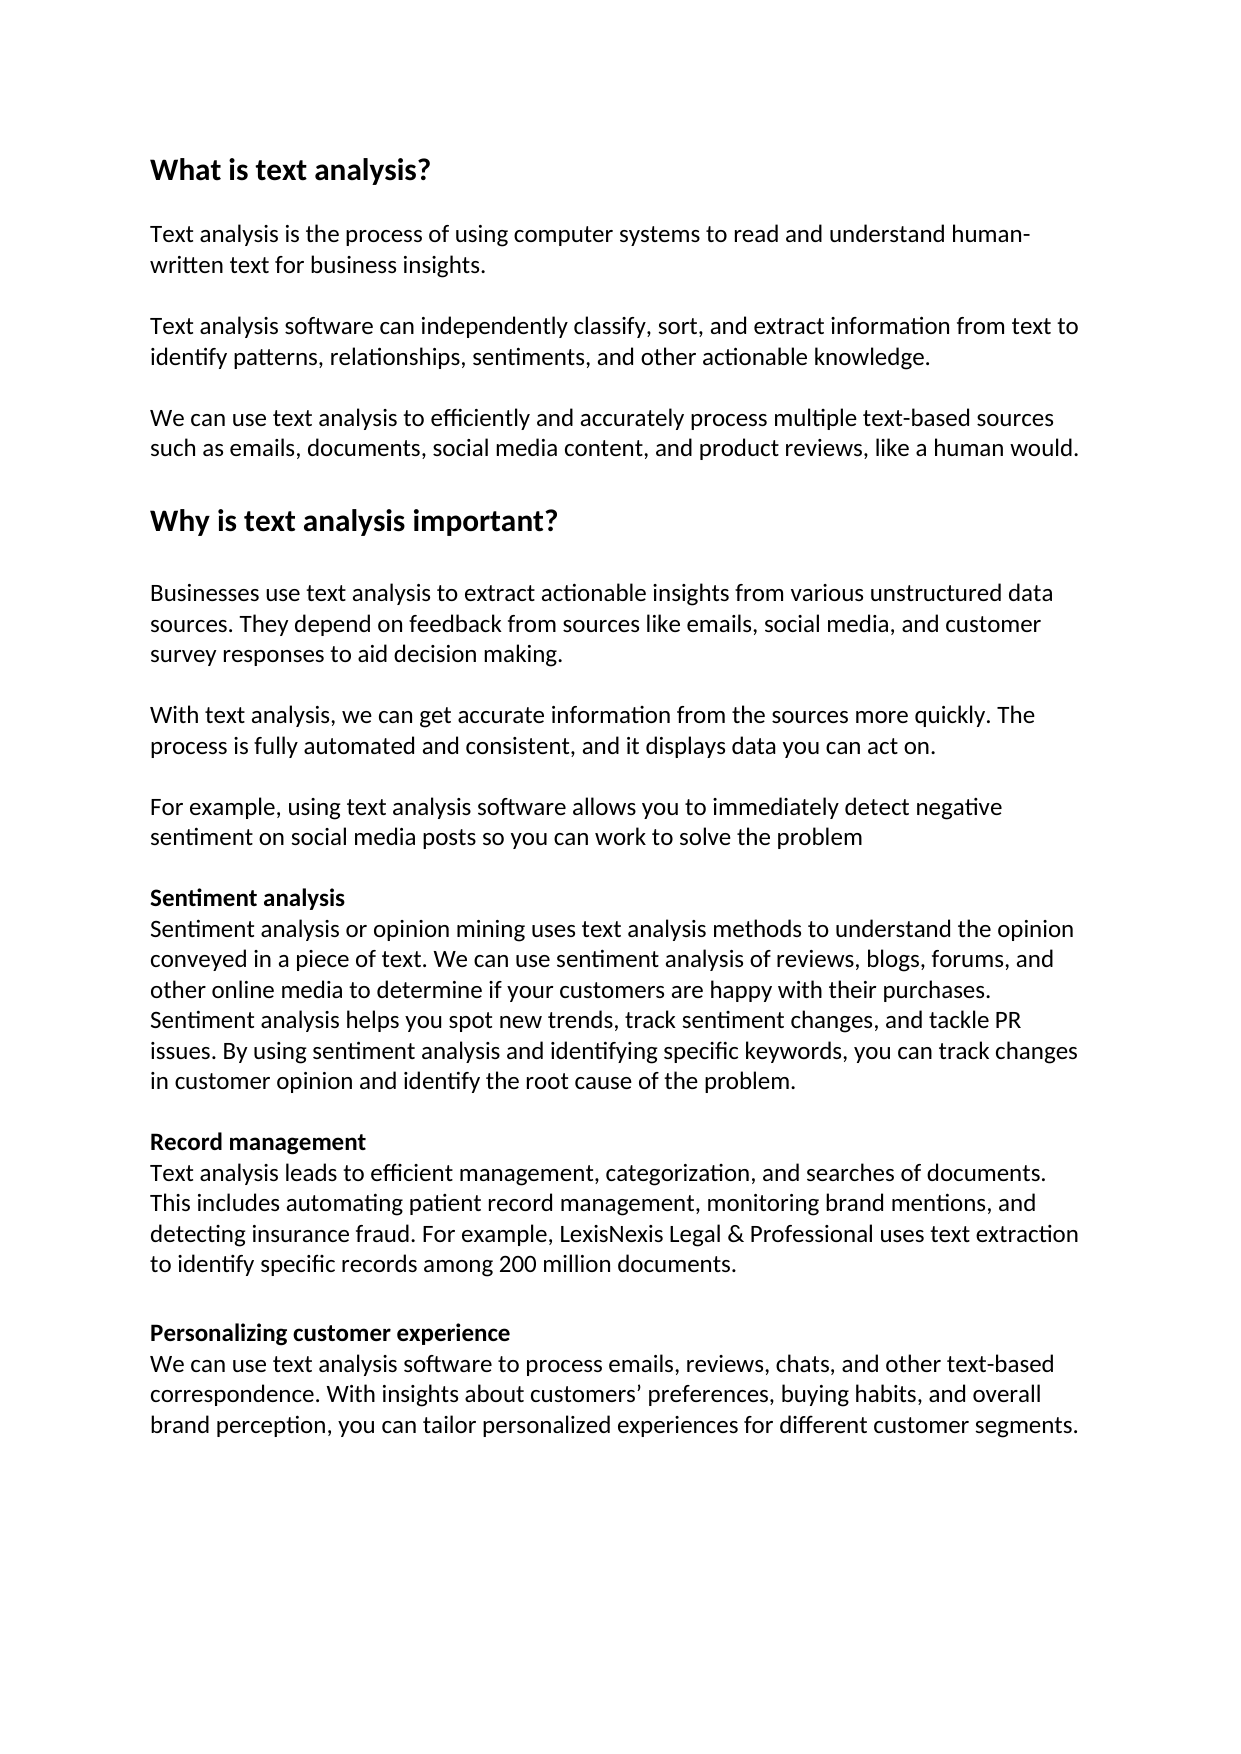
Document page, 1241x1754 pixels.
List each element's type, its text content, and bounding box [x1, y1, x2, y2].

text With text analysis, we can get accurate information from the sources more quickly. The process is fully automated and consistent, and it displays data you can act on. [150, 699, 1090, 760]
text For example, using text analysis software allows you to immediately detect negative sentiment on social media posts so you can work to solve the problem [150, 791, 1090, 852]
text Record management [150, 1127, 1090, 1157]
text Why is text analysis important? [150, 501, 1090, 539]
text What is text analysis? [150, 150, 1090, 188]
text Text analysis leads to efficient management, categorization, and searches of documents. This includes automating patient record management, monitoring brand mentions, and detecting insurance fraud. For example, LexisNexis Legal & Professional uses text extraction to identify specific records among 200 million documents. [150, 1157, 1090, 1279]
text Businesses use text analysis to extract actionable insights from various unstructured data sources. They depend on feedback from sources like emails, social media, and customer survey responses to aid decision making. [150, 577, 1090, 669]
text Personalizing customer experience [150, 1317, 1090, 1348]
text Sentiment analysis [150, 882, 1090, 913]
text We can use text analysis to efficiently and accurately process multiple text-based sources such as emails, documents, social media content, and product reviews, like a human would. [150, 402, 1090, 463]
text Sentiment analysis or opinion mining uses text analysis methods to understand the opinion conveyed in a piece of text. We can use sentiment analysis of reviews, blogs, forums, and other online media to determine if your customers are happy with their purchases. Sentiment analysis helps you spot new trends, track sentiment changes, and tackle PR issues. By using sentiment analysis and identifying specific keywords, you can track changes in customer opinion and identify the root cause of the problem. [150, 913, 1090, 1096]
text We can use text analysis software to process emails, reviews, chats, and other text-based correspondence. With insights about customers’ preferences, buying habits, and overall brand perception, you can tailor personalized experiences for different customer segments. [150, 1348, 1090, 1439]
text Text analysis is the process of using computer systems to read and understand human-written text for business insights. [150, 219, 1090, 280]
text Text analysis software can independently classify, sort, and extract information from text to identify patterns, relationships, sentiments, and other actionable knowledge. [150, 310, 1090, 371]
